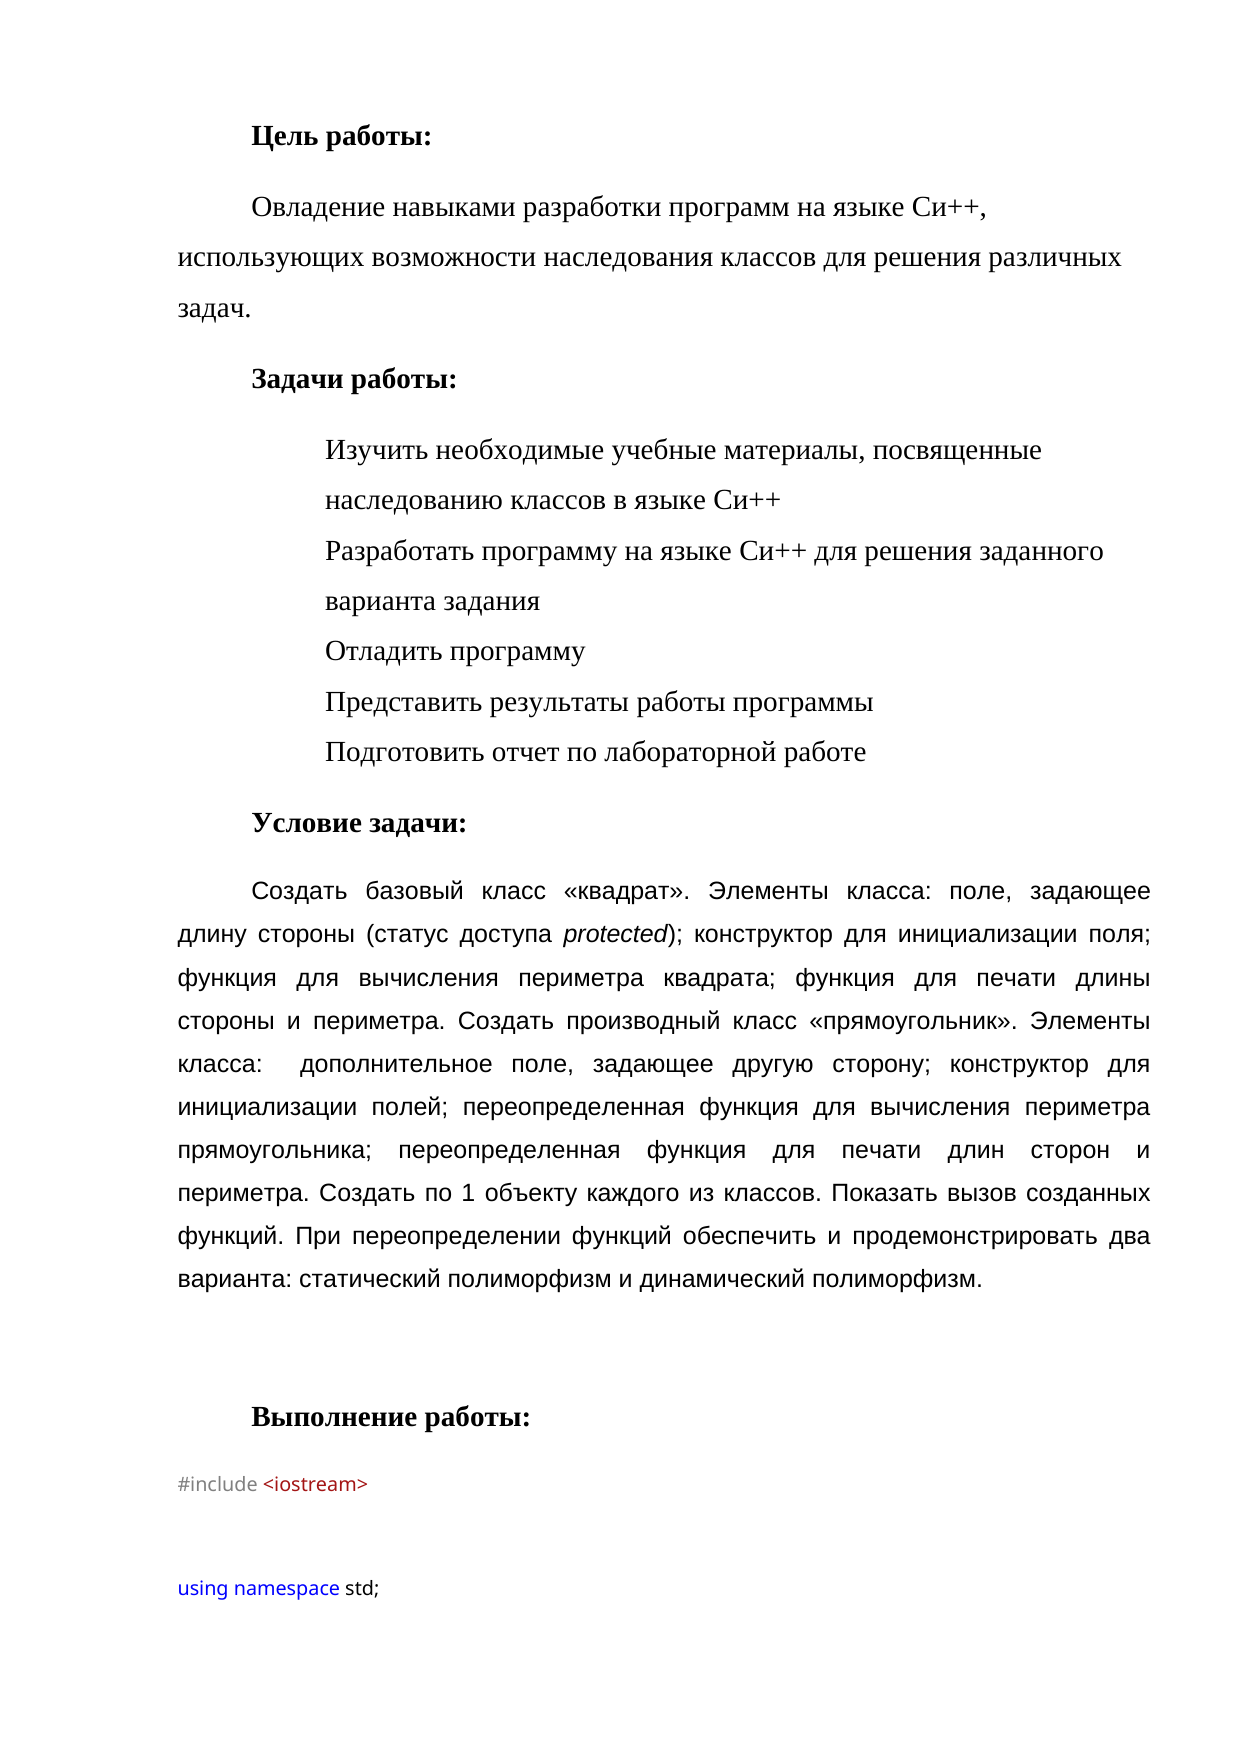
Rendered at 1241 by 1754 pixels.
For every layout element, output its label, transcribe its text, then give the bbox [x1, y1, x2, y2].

text Овладение навыками разработки программ на языке Си++, использующих возможности наследования классов для решения различных задач. [177, 189, 1152, 323]
text #include <iostream> [177, 1471, 1152, 1498]
list Изучить необходимые учебные материалы, посвященные наследованию классов в языке Си++ [287, 432, 1152, 516]
list Разработать программу на языке Си++ для решения заданного варианта задания [287, 533, 1152, 617]
list Подготовить отчет по лабораторной работе [287, 734, 1152, 768]
text Задачи работы: [177, 361, 1152, 394]
text Условие задачи: [177, 805, 1152, 839]
list Отладить программу [287, 633, 1152, 667]
text using namespace std; [177, 1574, 1152, 1601]
text Цель работы: [177, 118, 1152, 152]
list Представить результаты работы программы [287, 684, 1152, 717]
text Создать базовый класс «квадрат». Элементы класса: поле, задающее длину стороны (статус доступа protected); конструктор для инициализации поля; функция для вычисления периметра квадрата; функция для печати длины стороны и периметра. Создать производный класс «прямоугольник». Элементы класса: дополнительное поле, задающее другую сторону; конструктор для инициализации полей; переопределенная функция для вычисления периметра прямоугольника; переопределенная функция для печати длин сторон и периметра. Создать по 1 объекту каждого из классов. Показать вызов созданных функций. При переопределении функций обеспечить и продемонстрировать два варианта: статический полиморфизм и динамический полиморфизм. [177, 876, 1152, 1293]
text Выполнение работы: [177, 1399, 1152, 1433]
